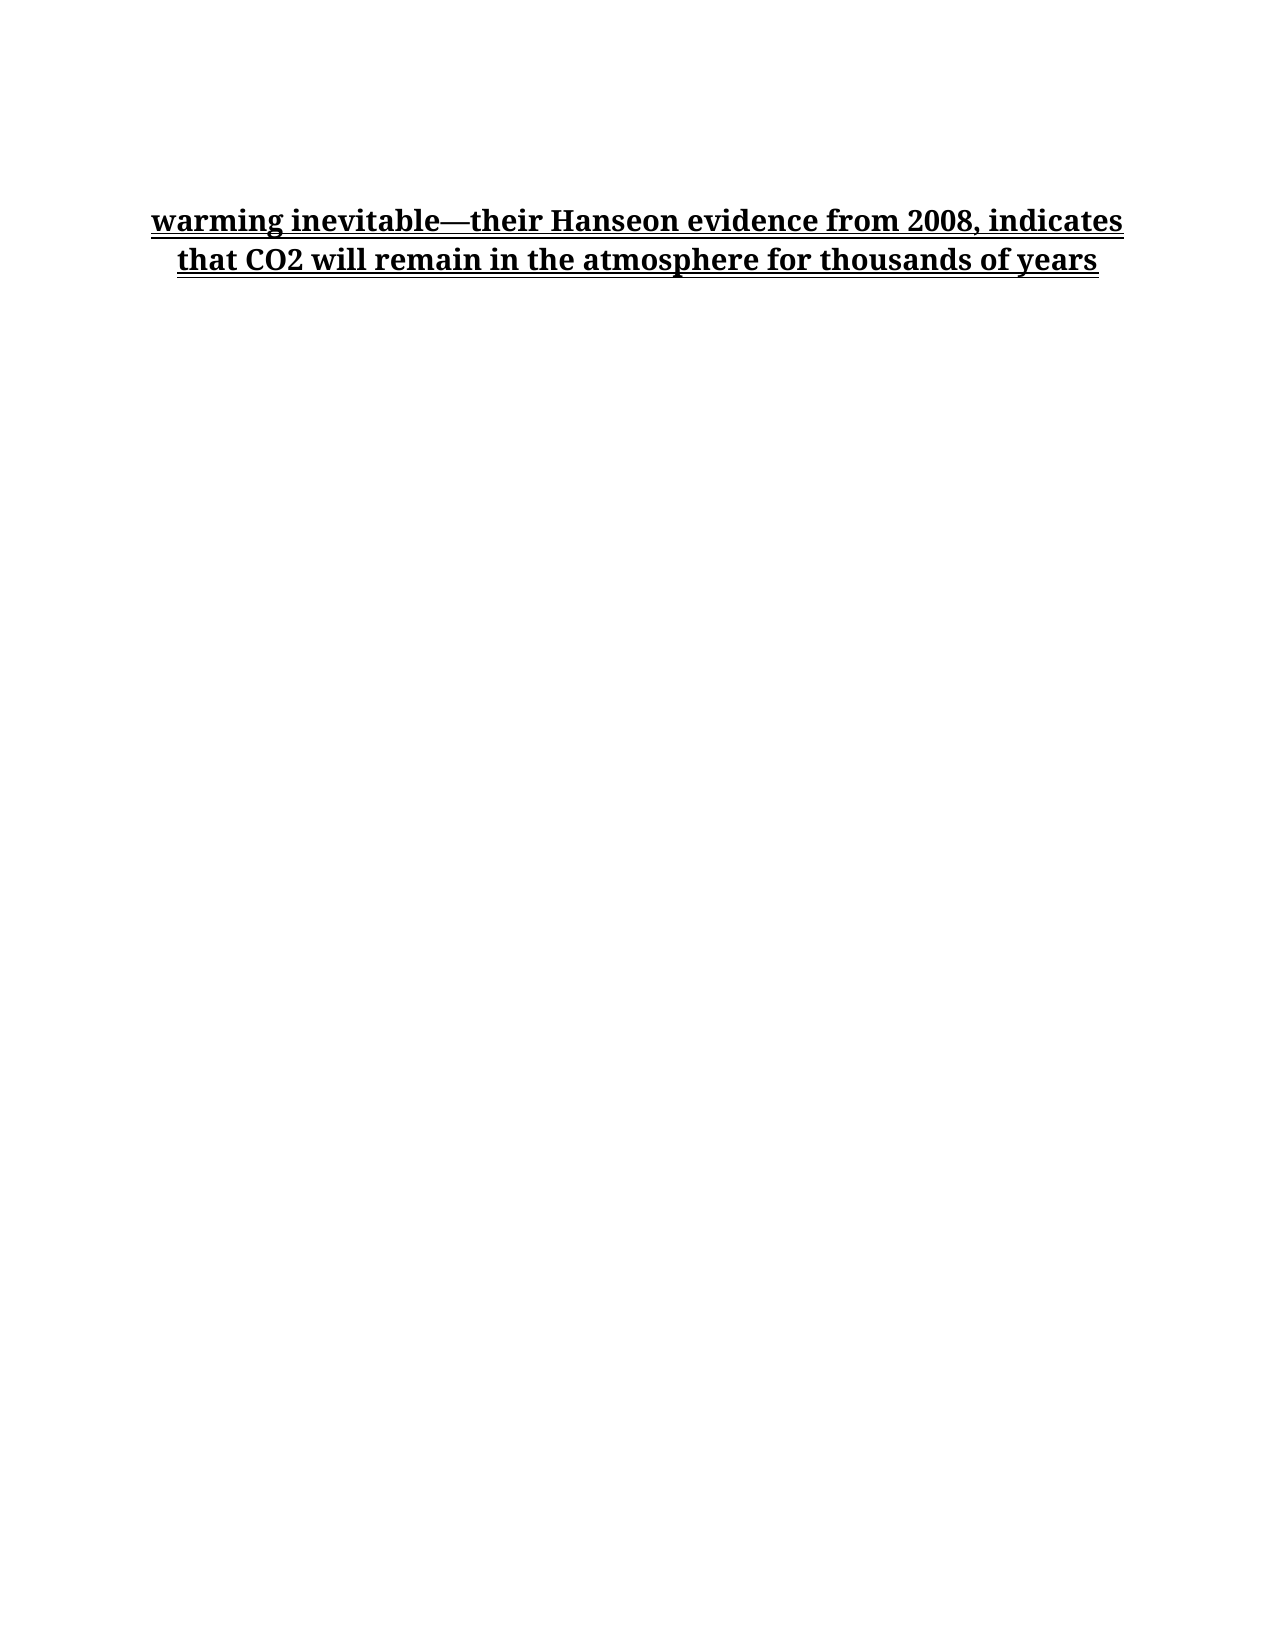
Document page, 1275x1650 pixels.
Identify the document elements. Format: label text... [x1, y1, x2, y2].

subtitle warming inevitable—their Hanseon evidence from 2008, indicates that CO2 will remain in the atmosphere for thousands of years [150, 200, 1125, 279]
